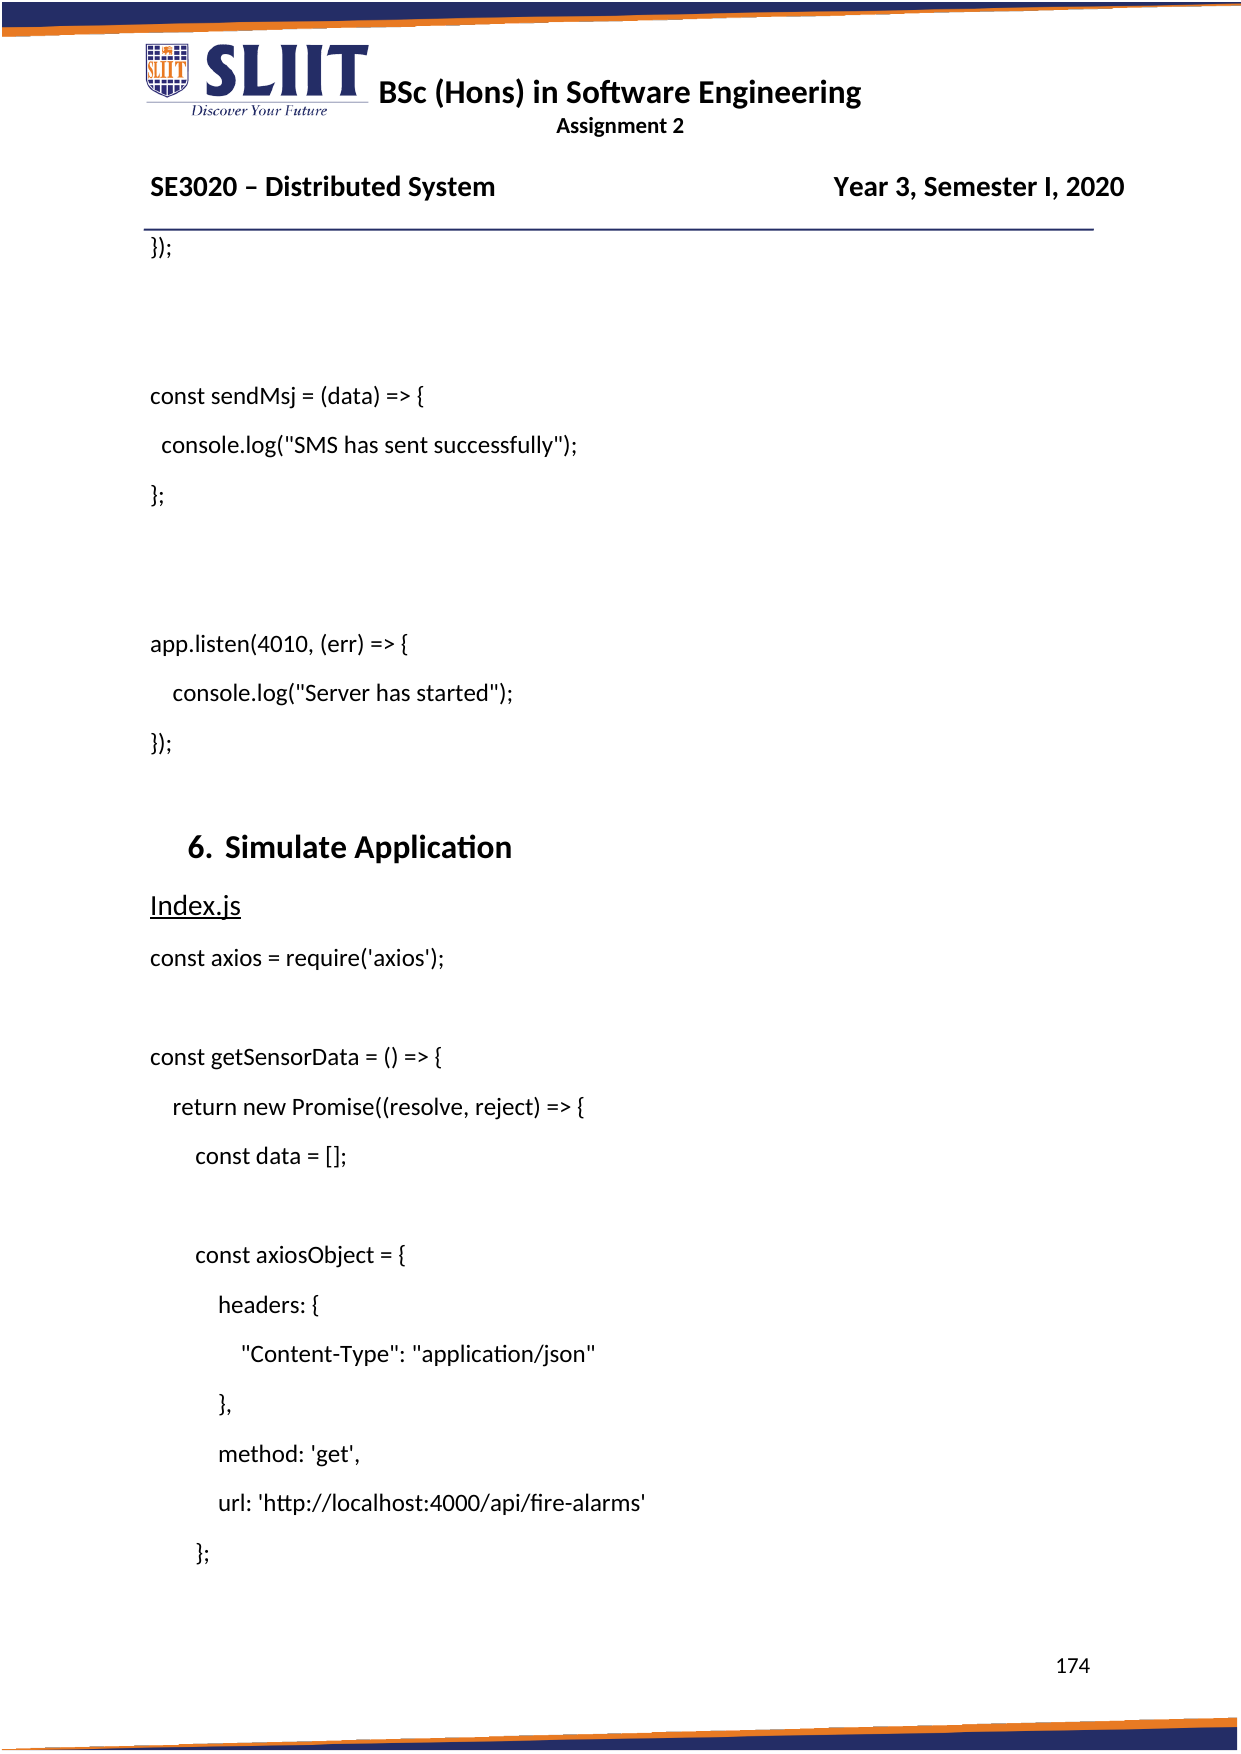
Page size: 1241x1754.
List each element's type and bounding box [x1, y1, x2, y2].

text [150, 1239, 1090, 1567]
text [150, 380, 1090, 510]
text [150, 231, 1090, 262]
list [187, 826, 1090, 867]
picture [3, 2, 1241, 120]
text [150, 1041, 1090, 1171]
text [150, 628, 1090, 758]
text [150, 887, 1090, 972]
